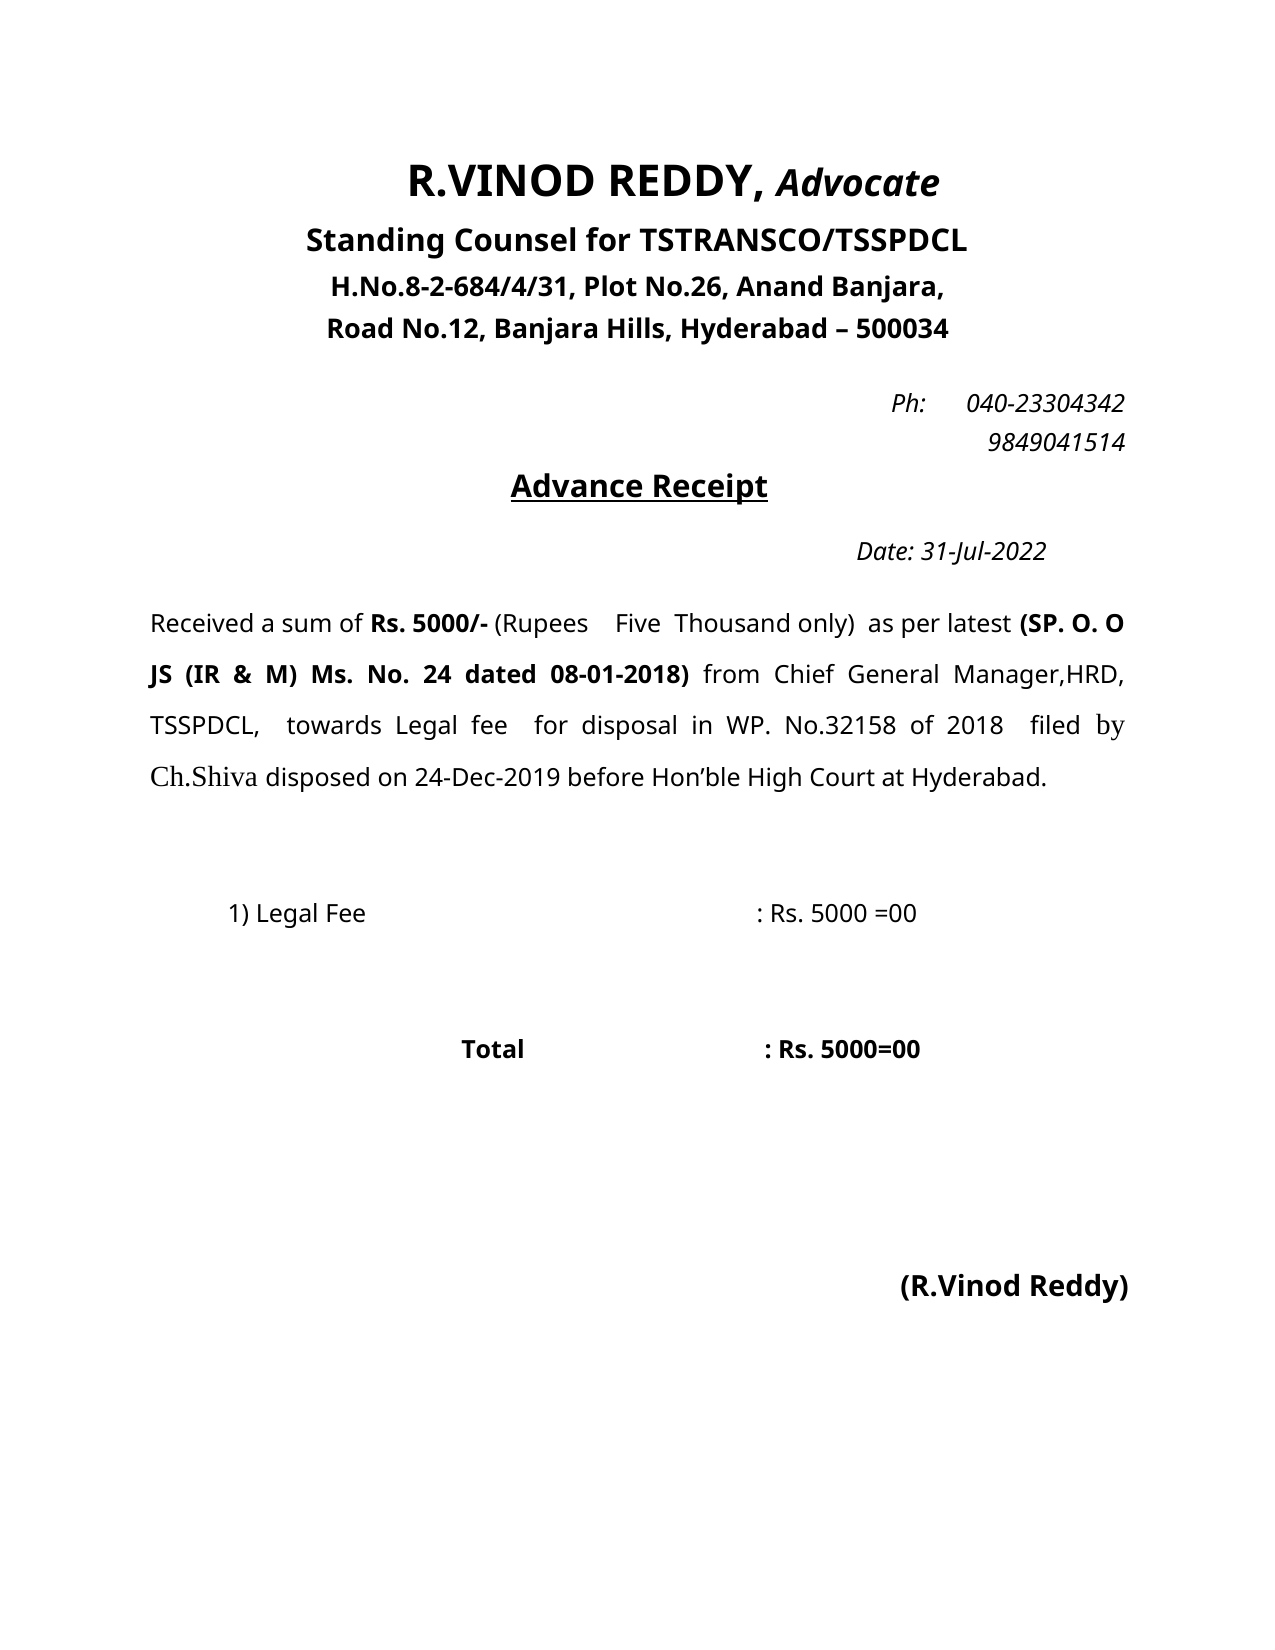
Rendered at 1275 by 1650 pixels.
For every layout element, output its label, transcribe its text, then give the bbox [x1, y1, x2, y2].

text Received a sum of Rs. 5000/- (Rupees Five Thousand only) as per latest (SP. O. O JS (IR & M) Ms. No. 24 dated 08-01-2018) from Chief General Manager,HRD, TSSPDCL, towards Legal fee for disposal in WP. No.32158 of 2018 filed by Ch.Shiva disposed on 24-Dec-2019 before Hon’ble High Court at Hyderabad. [150, 605, 1125, 793]
text 1) Legal Fee : Rs. 5000 =00 [227, 896, 1010, 929]
text (R.Vinod Reddy) [677, 1265, 1128, 1304]
text Standing Counsel for TSTRANSCO/TSSPDCL [227, 218, 1047, 261]
text 9849041514 [150, 424, 1125, 458]
text Road No.12, Banjara Hills, Hyderabad – 500034 [150, 310, 1125, 347]
text Advance Receipt [150, 463, 1128, 506]
text Ph: 040-23304342 [150, 385, 1125, 419]
text Date: 31-Jul-2022 [227, 533, 1047, 567]
text H.No.8-2-684/4/31, Plot No.26, Anand Banjara, [150, 267, 1125, 304]
text R.VINOD REDDY, Advocate [227, 150, 1047, 209]
text Total : Rs. 5000=00 [227, 1031, 1010, 1065]
